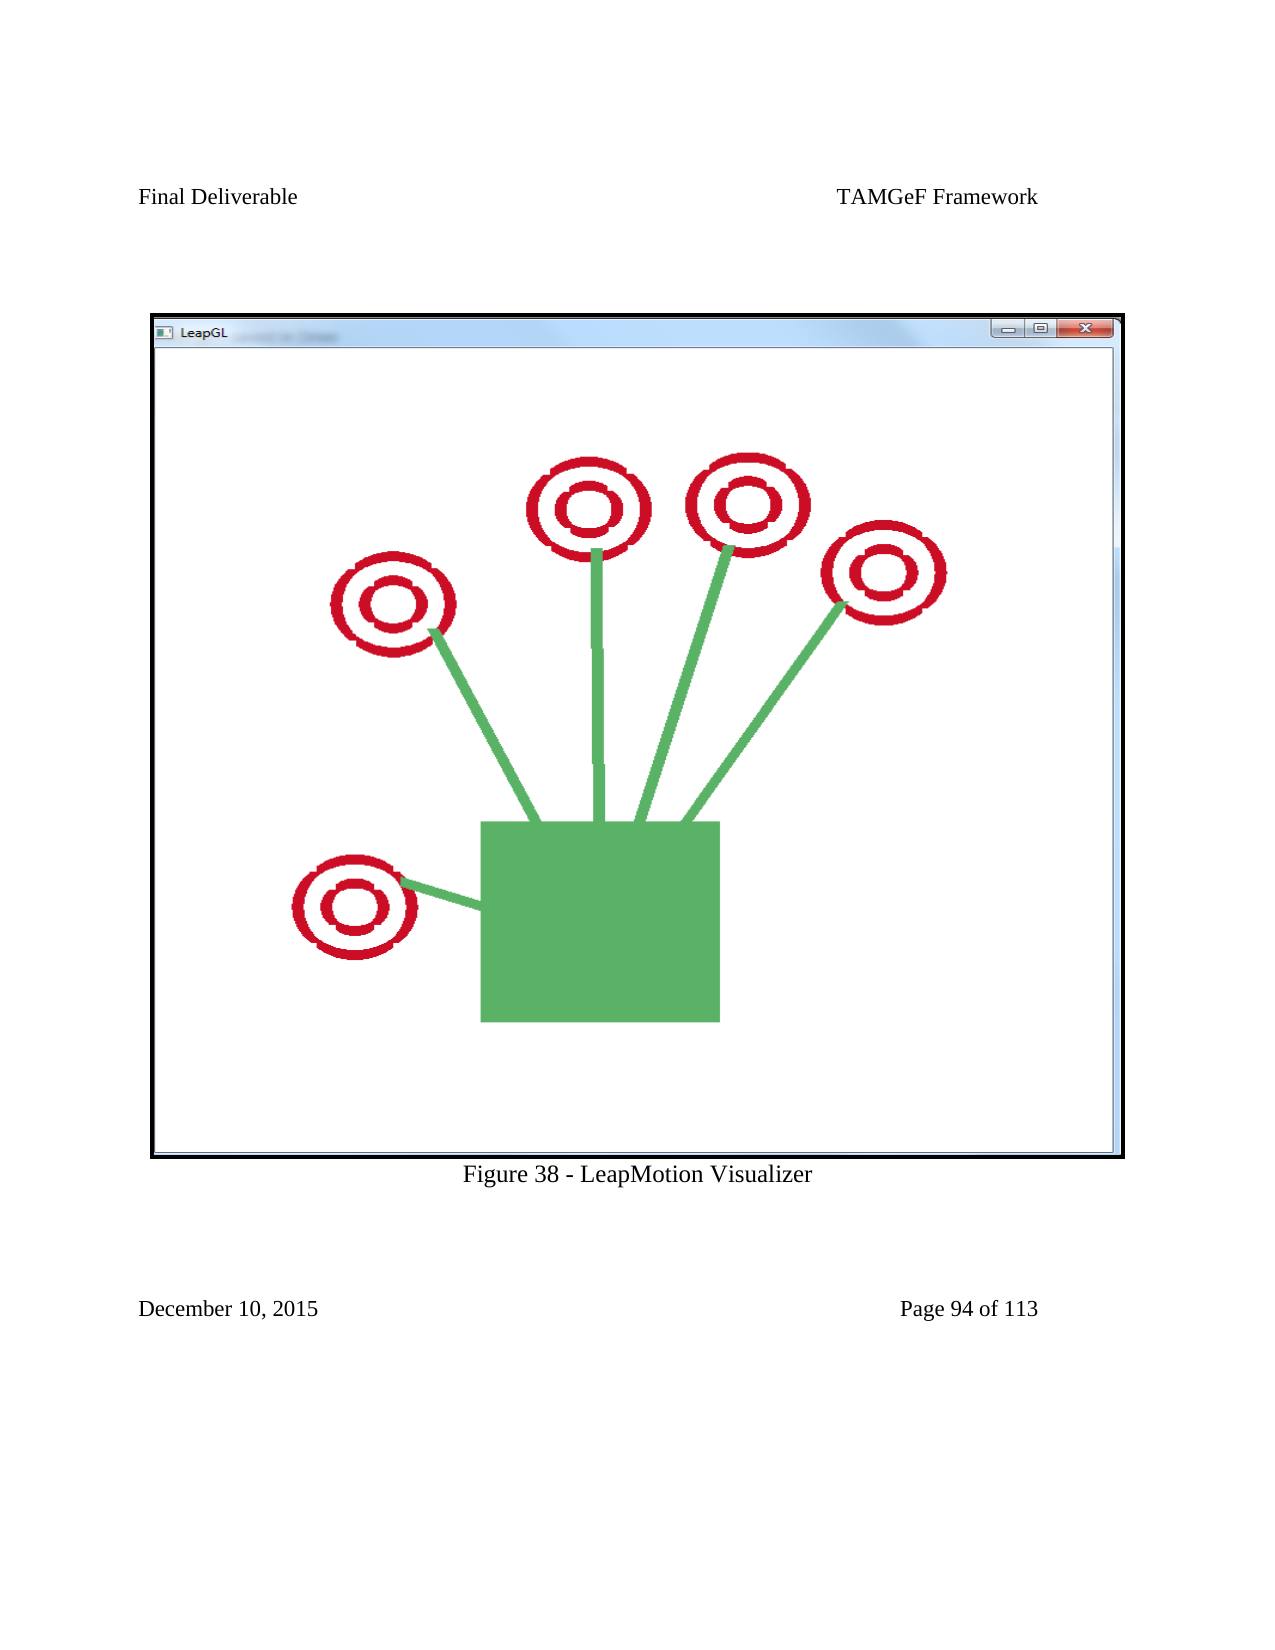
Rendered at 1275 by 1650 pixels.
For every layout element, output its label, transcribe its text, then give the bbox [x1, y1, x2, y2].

picture [154, 317, 1121, 1155]
text Figure 38 - LeapMotion Visualizer [150, 1159, 1125, 1188]
